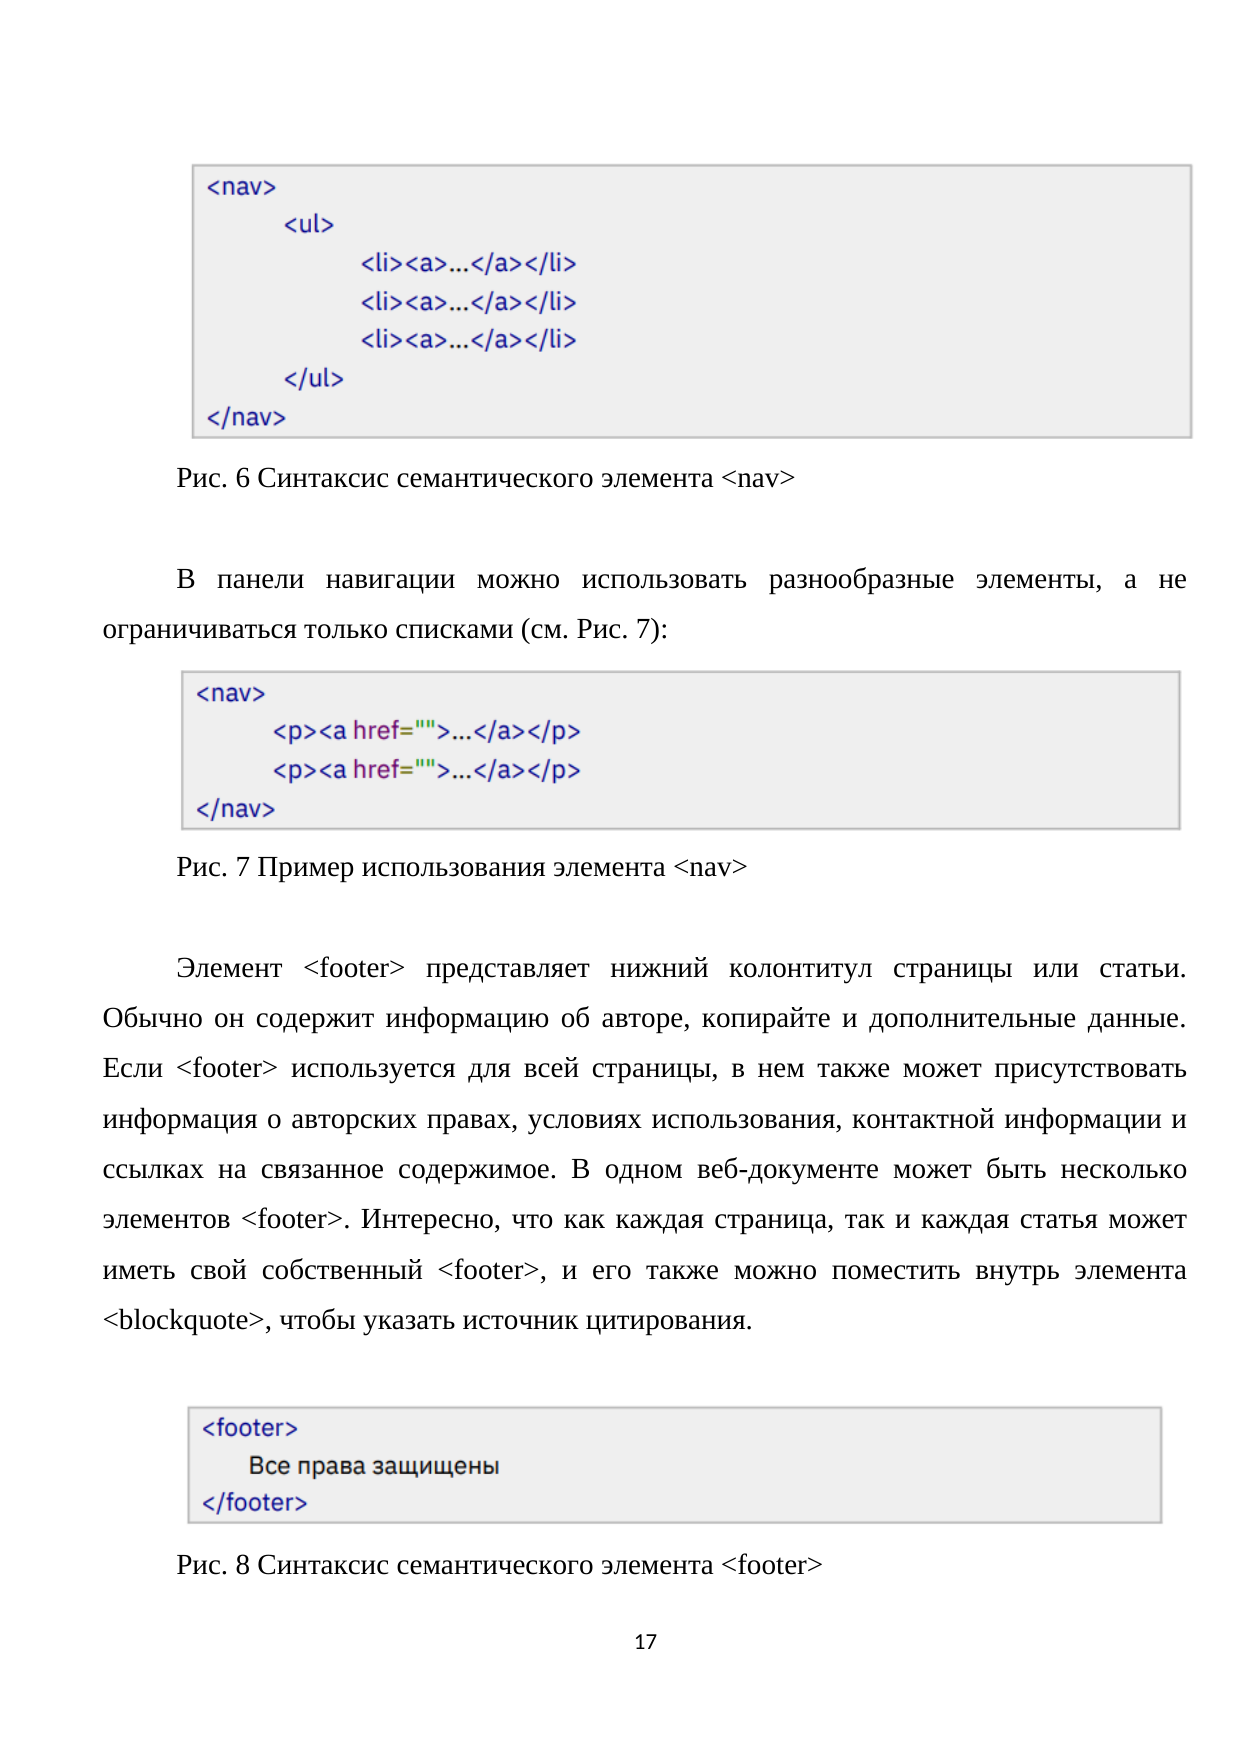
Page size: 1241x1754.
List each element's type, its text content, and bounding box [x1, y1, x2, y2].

picture [176, 1402, 1171, 1533]
text Рис. 8 Синтаксис семантического элемента <footer> [102, 1547, 1188, 1580]
text В панели навигации можно использовать разнообразные элементы, а не ограничиваться только списками (см. Рис. 7): [102, 561, 1188, 645]
picture [176, 156, 1220, 447]
text Элемент <footer> представляет нижний колонтитул страницы или статьи. Обычно он содержит информацию об авторе, копирайте и дополнительные данные. Если <footer> используется для всей страницы, в нем также может присутствовать информация о авторских правах, условиях использования, контактной информации и ссылках на связанное содержимое. В одном веб-документе может быть несколько элементов <footer>. Интересно, что как каждая страница, так и каждая статья может иметь свой собственный <footer>, и его также можно поместить внутрь элемента <blockquote>, чтобы указать источник цитирования. [102, 950, 1188, 1336]
text Рис. 7 Пример использования элемента <nav> [102, 849, 1188, 883]
text Рис. 6 Синтаксис семантического элемента <nav> [102, 461, 1188, 494]
picture [176, 661, 1191, 836]
